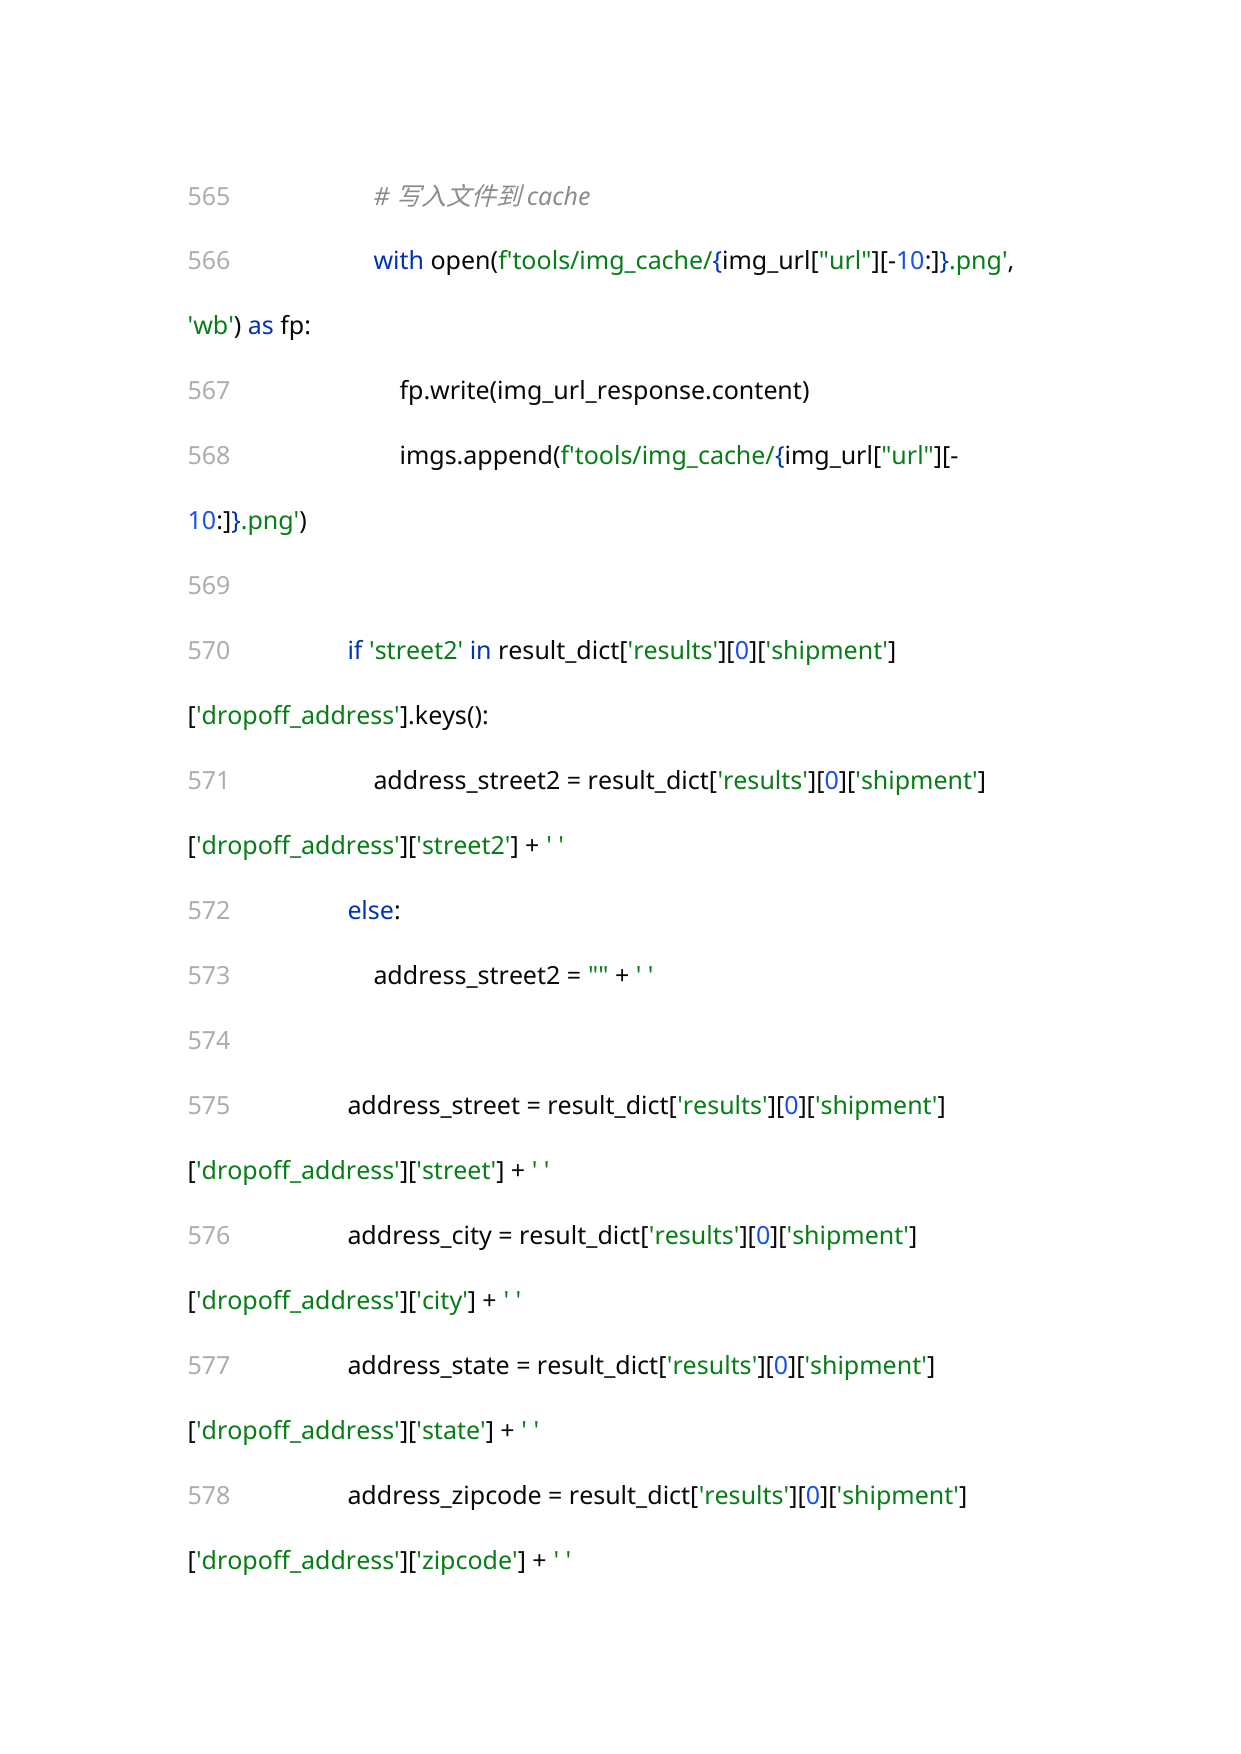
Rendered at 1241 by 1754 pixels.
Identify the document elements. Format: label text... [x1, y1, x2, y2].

text 573 address_street2 = "" + ' ' [187, 942, 1053, 1007]
text 578 address_zipcode = result_dict['results'][0]['shipment']['dropoff_address']['zipcode'] + ' ' [187, 1462, 1053, 1592]
text 576 address_city = result_dict['results'][0]['shipment']['dropoff_address']['city'] + ' ' [187, 1202, 1053, 1332]
text 565 # 写入文件到 cache [187, 162, 1053, 227]
text 574 [187, 1007, 1053, 1072]
text 570 if 'street2' in result_dict['results'][0]['shipment']['dropoff_address'].keys(): [187, 617, 1053, 747]
text 572 else: [187, 877, 1053, 942]
text 566 with open(f'tools/img_cache/{img_url["url"][-10:]}.png', 'wb') as fp: [187, 227, 1053, 357]
text 567 fp.write(img_url_response.content) [187, 357, 1053, 422]
text 575 address_street = result_dict['results'][0]['shipment']['dropoff_address']['street'] + ' ' [187, 1072, 1053, 1202]
text 571 address_street2 = result_dict['results'][0]['shipment']['dropoff_address']['street2'] + ' ' [187, 747, 1053, 877]
text 568 imgs.append(f'tools/img_cache/{img_url["url"][-10:]}.png') [187, 422, 1053, 552]
text 569 [187, 552, 1053, 617]
text 577 address_state = result_dict['results'][0]['shipment']['dropoff_address']['state'] + ' ' [187, 1332, 1053, 1462]
